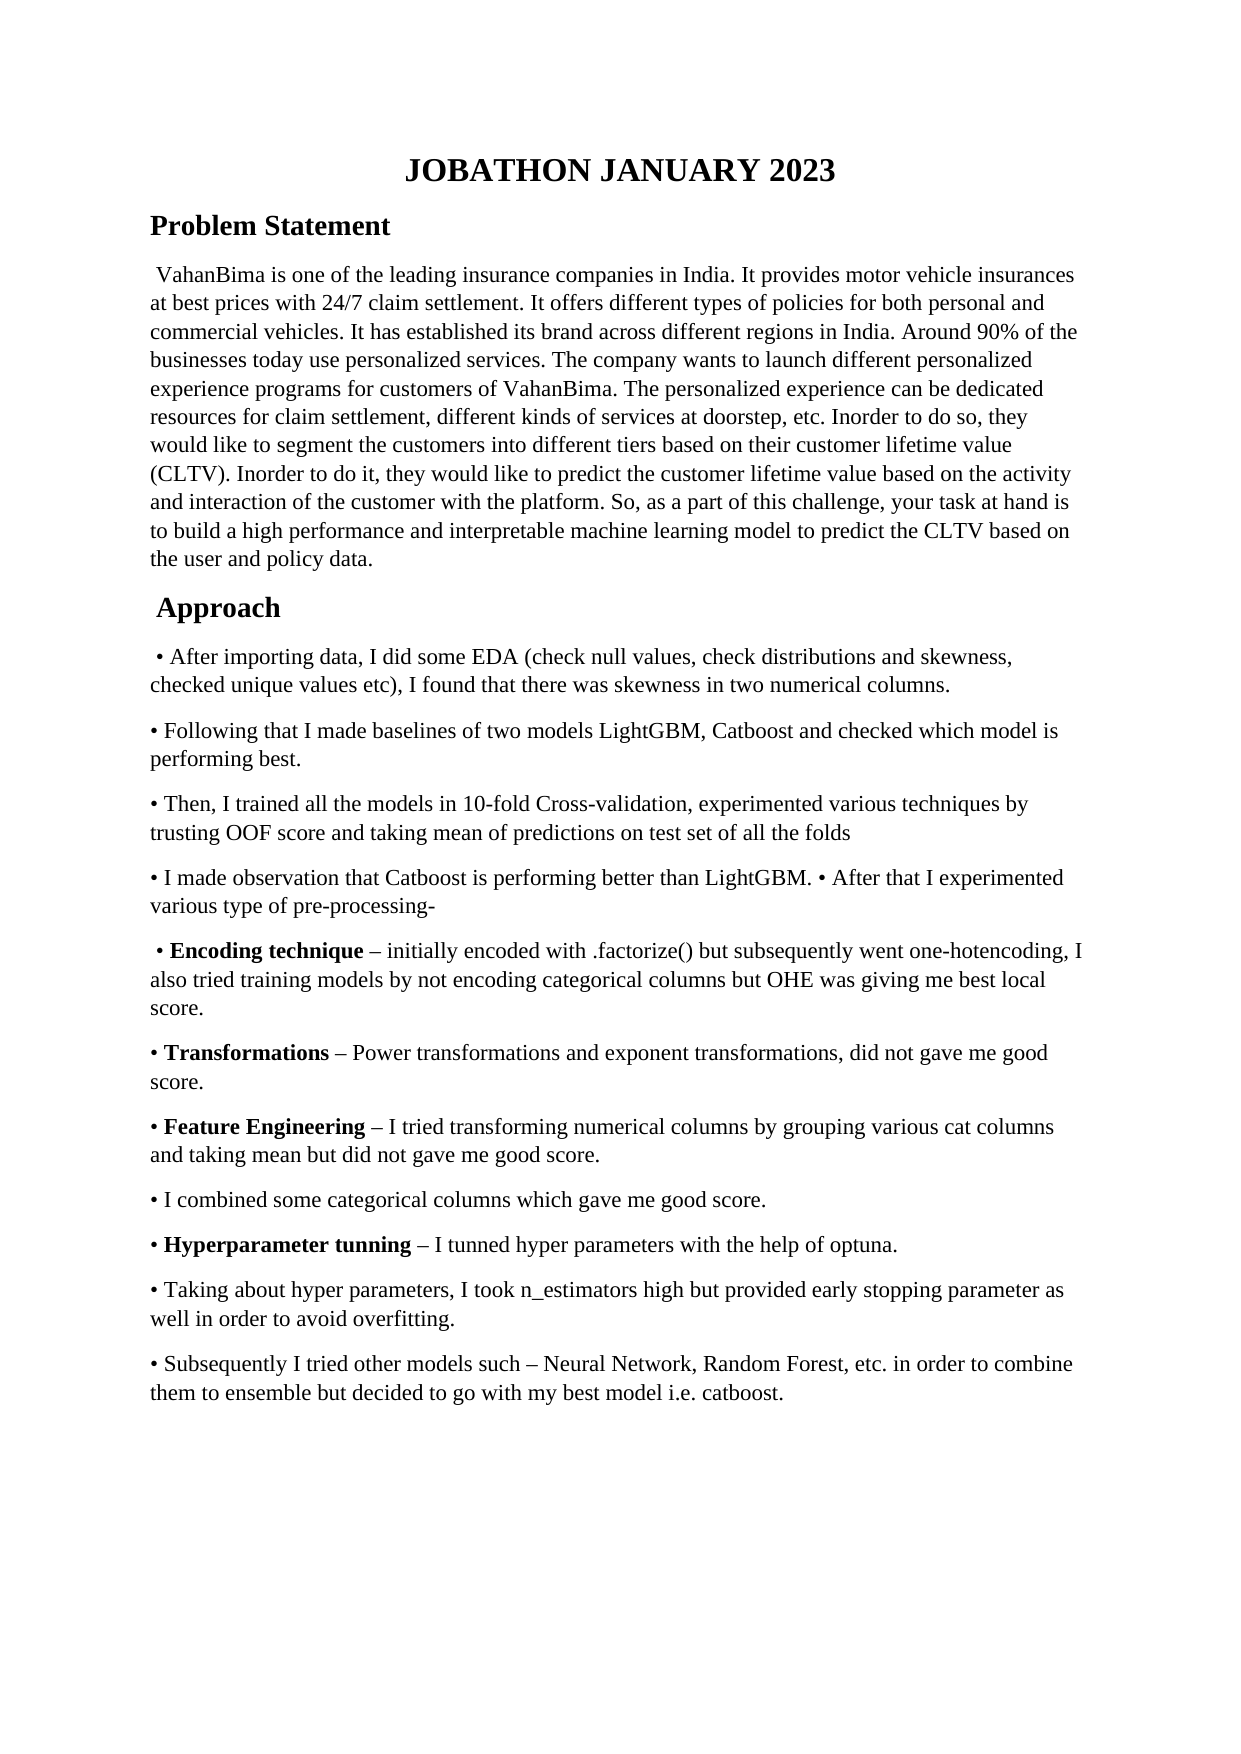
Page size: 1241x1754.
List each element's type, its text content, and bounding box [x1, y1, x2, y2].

text • Following that I made baselines of two models LightGBM, Catboost and checked which model is performing best. [150, 717, 1090, 771]
text Approach [150, 590, 1090, 624]
text • I made observation that Catboost is performing better than LightGBM. • After that I experimented various type of pre-processing- [150, 864, 1090, 918]
text Problem Statement [150, 208, 1090, 242]
text • Transformations – Power transformations and exponent transformations, did not gave me good score. [150, 1039, 1090, 1094]
text • Taking about hyper parameters, I took n_estimators high but provided early stopping parameter as well in order to avoid overfitting. [150, 1277, 1090, 1331]
text • Then, I trained all the models in 10-fold Cross-validation, experimented various techniques by trusting OOF score and taking mean of predictions on test set of all the folds [150, 790, 1090, 845]
text • Subsequently I tried other models such – Neural Network, Random Forest, etc. in order to combine them to ensemble but decided to go with my best model i.e. catboost. [150, 1350, 1090, 1405]
text VahanBima is one of the leading insurance companies in India. It provides motor vehicle insurances at best prices with 24/7 claim settlement. It offers different types of policies for both personal and commercial vehicles. It has established its brand across different regions in India. Around 90% of the businesses today use personalized services. The company wants to launch different personalized experience programs for customers of VahanBima. The personalized experience can be dedicated resources for claim settlement, different kinds of services at doorstep, etc. Inorder to do so, they would like to segment the customers into different tiers based on their customer lifetime value (CLTV). Inorder to do it, they would like to predict the customer lifetime value based on the activity and interaction of the customer with the platform. So, as a part of this challenge, your task at hand is to build a high performance and interpretable machine learning model to predict the CLTV based on the user and policy data. [150, 261, 1090, 572]
text • Hyperparameter tunning – I tunned hyper parameters with the help of optuna. [150, 1231, 1090, 1258]
text • Feature Engineering – I tried transforming numerical columns by grouping various cat columns and taking mean but did not gave me good score. [150, 1113, 1090, 1168]
text JOBATHON JANUARY 2023 [150, 150, 1090, 188]
text • After importing data, I did some EDA (check null values, check distributions and skewness, checked unique values etc), I found that there was skewness in two numerical columns. [150, 643, 1090, 698]
text • Encoding technique – initially encoded with .factorize() but subsequently went one-hotencoding, I also tried training models by not encoding categorical columns but OHE was giving me best local score. [150, 937, 1090, 1021]
text • I combined some categorical columns which gave me good score. [150, 1186, 1090, 1213]
